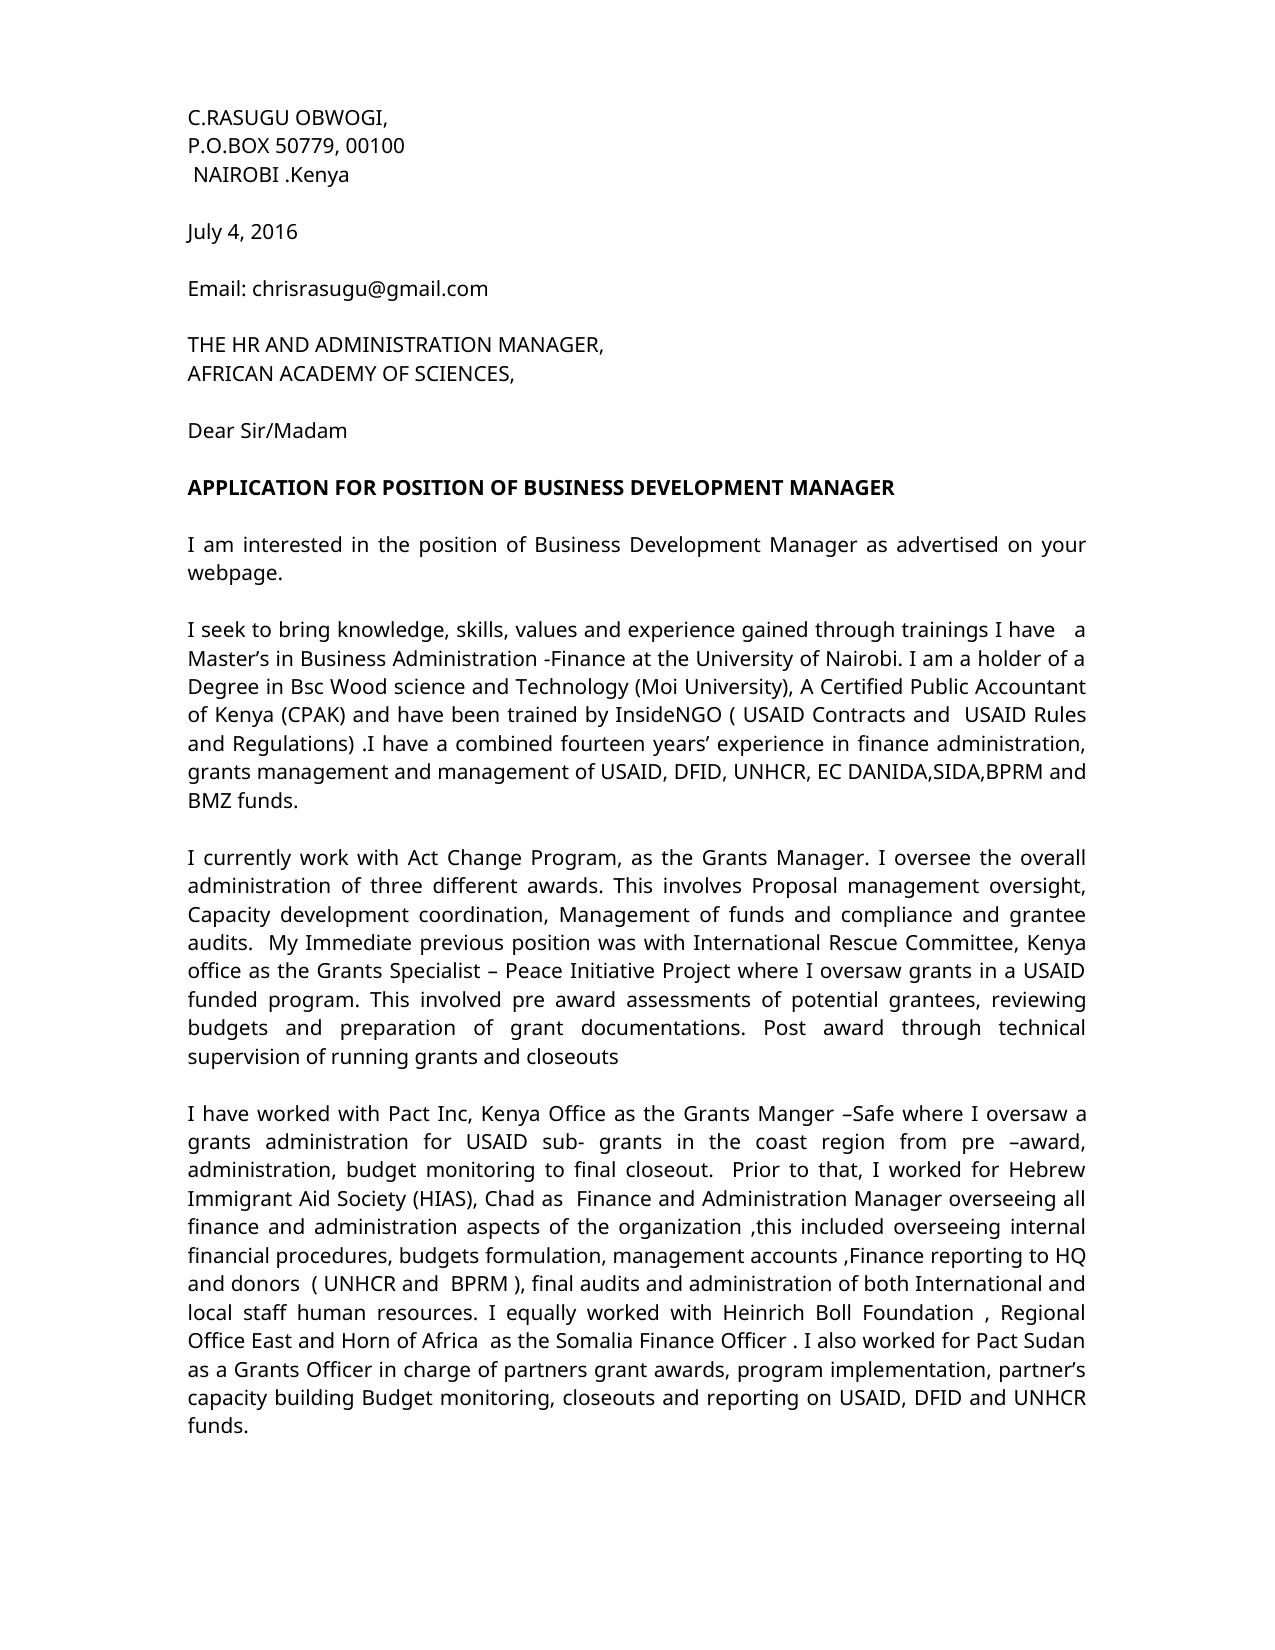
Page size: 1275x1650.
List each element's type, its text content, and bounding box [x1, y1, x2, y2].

text THE HR AND ADMINISTRATION MANAGER, [187, 331, 1087, 359]
text APPLICATION FOR POSITION OF BUSINESS DEVELOPMENT MANAGER [187, 473, 1087, 501]
text I currently work with Act Change Program, as the Grants Manager. I oversee the overall administration of three different awards. This involves Proposal management oversight, Capacity development coordination, Management of funds and compliance and grantee audits. My Immediate previous position was with International Rescue Committee, Kenya office as the Grants Specialist – Peace Initiative Project where I oversaw grants in a USAID funded program. This involved pre award assessments of potential grantees, reviewing budgets and preparation of grant documentations. Post award through technical supervision of running grants and closeouts [187, 843, 1087, 1070]
text C.RASUGU OBWOGI, [187, 103, 1087, 132]
text July 4, 2016 [187, 217, 1087, 245]
text AFRICAN ACADEMY OF SCIENCES, [187, 359, 1087, 387]
text I seek to bring knowledge, skills, values and experience gained through trainings I have a Master’s in Business Administration -Finance at the University of Nairobi. I am a holder of a Degree in Bsc Wood science and Technology (Moi University), A Certified Public Accountant of Kenya (CPAK) and have been trained by InsideNGO ( USAID Contracts and USAID Rules and Regulations) .I have a combined fourteen years’ experience in finance administration, grants management and management of USAID, DFID, UNHCR, EC DANIDA,SIDA,BPRM and BMZ funds. [187, 615, 1087, 814]
text Dear Sir/Madam [187, 416, 1087, 444]
text I am interested in the position of Business Development Manager as advertised on your webpage. [187, 530, 1087, 587]
text I have worked with Pact Inc, Kenya Office as the Grants Manger –Safe where I oversaw a grants administration for USAID sub- grants in the coast region from pre –award, administration, budget monitoring to final closeout. Prior to that, I worked for Hebrew Immigrant Aid Society (HIAS), Chad as Finance and Administration Manager overseeing all finance and administration aspects of the organization ,this included overseeing internal financial procedures, budgets formulation, management accounts ,Finance reporting to HQ and donors ( UNHCR and BPRM ), final audits and administration of both International and local staff human resources. I equally worked with Heinrich Boll Foundation , Regional Office East and Horn of Africa as the Somalia Finance Officer . I also worked for Pact Sudan as a Grants Officer in charge of partners grant awards, program implementation, partner’s capacity building Budget monitoring, closeouts and reporting on USAID, DFID and UNHCR funds. [187, 1099, 1087, 1440]
text NAIROBI .Kenya [187, 160, 1087, 188]
text P.O.BOX 50779, 00100 [187, 132, 1087, 160]
text Email: chrisrasugu@gmail.com [187, 274, 1087, 302]
